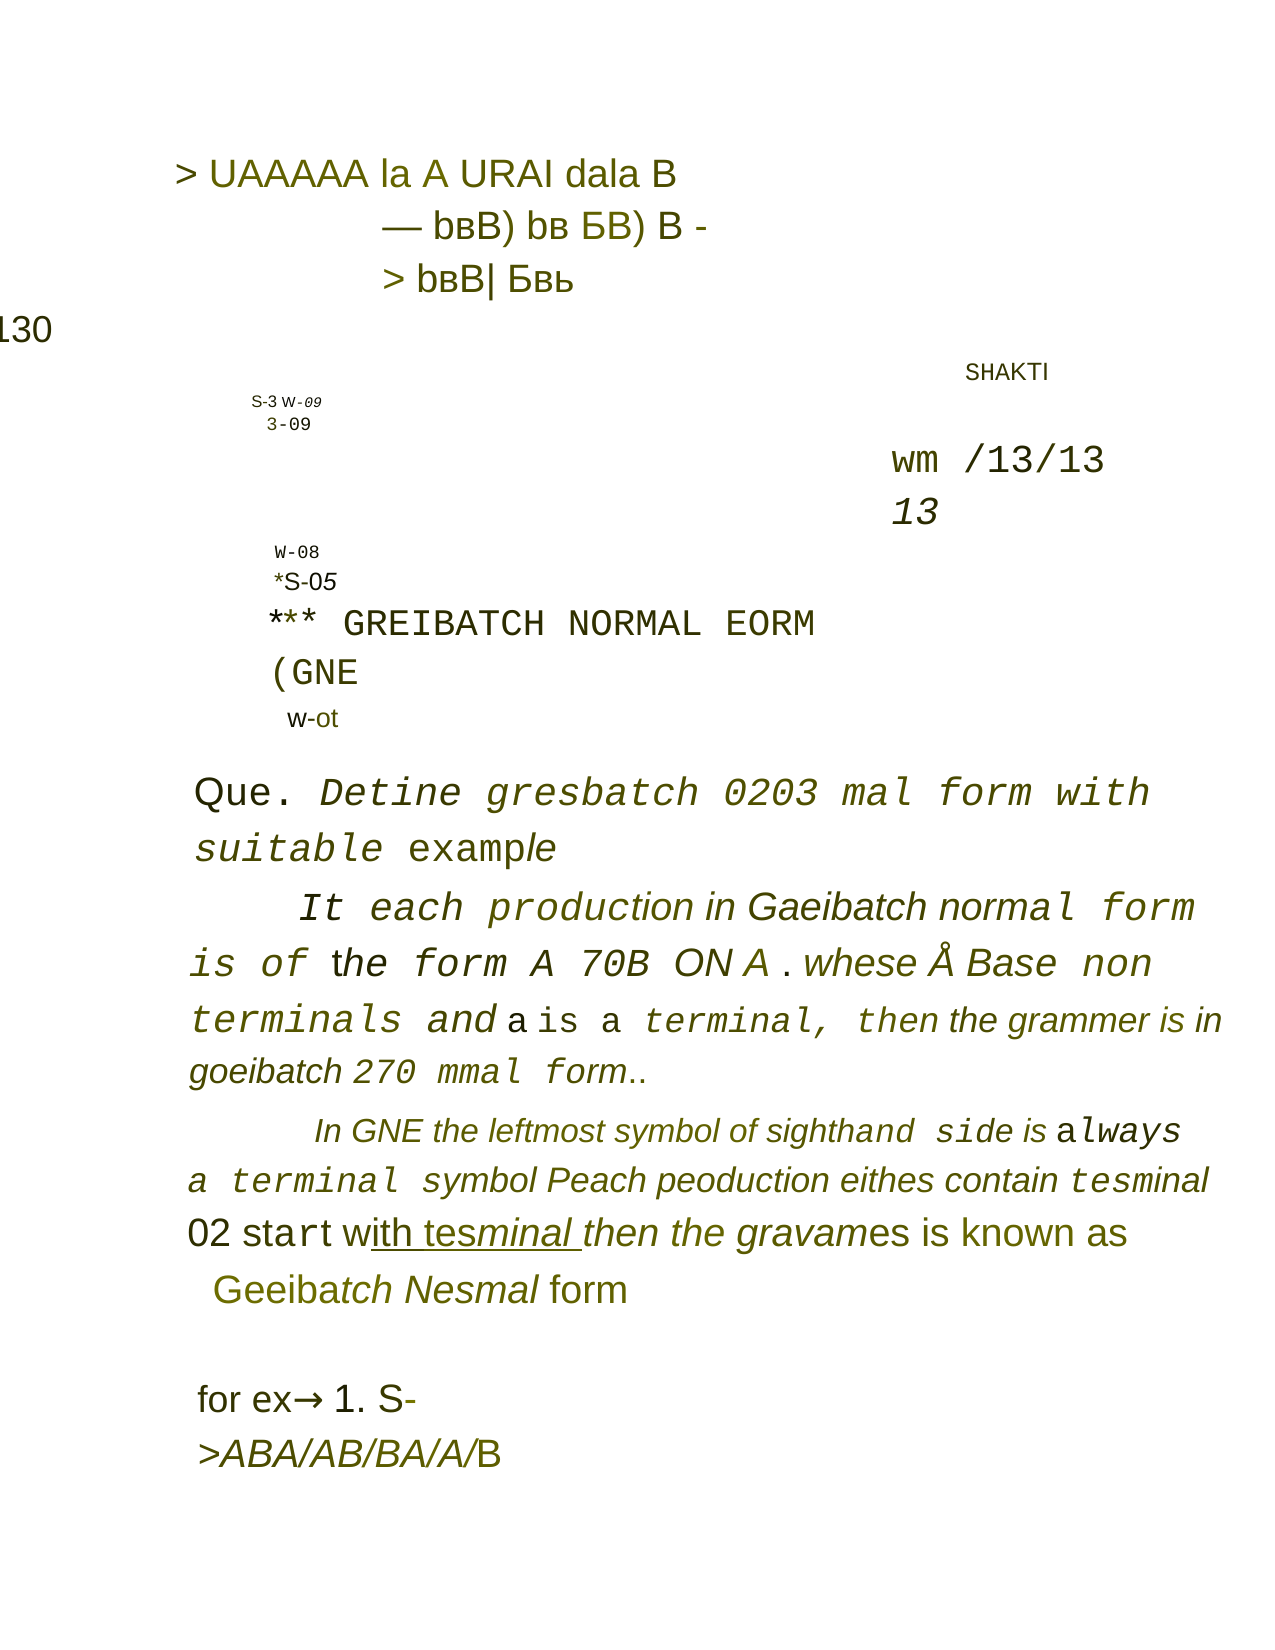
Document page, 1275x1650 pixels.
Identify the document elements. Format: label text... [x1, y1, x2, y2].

text W-08 [274, 543, 359, 564]
text *S-05 [274, 567, 376, 596]
text In GNE the leftmost symbol of sighthand side is always a terminal symbol Peach peoduction eithes contain tesminal 02 start with tesminal then the gravames is known as [187, 1109, 1221, 1259]
text *** GREIBATCH NORMAL EORM (GNE [268, 600, 902, 695]
text wm /13/13 13 [891, 439, 1142, 536]
text Que. Detine gresbatch 0203 mal form with suitable example [193, 769, 1162, 874]
text 130 [0, 307, 83, 350]
text w-ot [287, 702, 372, 733]
text 3-09 [266, 415, 348, 436]
text for ex→ 1. S->ABA/AB/BA/A/B [197, 1372, 636, 1476]
text SHAKTI [965, 357, 1081, 388]
text It each production in Gaeibatch normal form is of the form A 70B ON A . whese Å Base non terminals and a is a terminal, then the grammer is in goeibatch 270 mmal form.. [189, 883, 1227, 1094]
text > UAAAAA la A URAI dala В — bвB) bв БB) В -> bвB| Бвь [174, 150, 713, 300]
text Geeibatch Nesmal form [212, 1266, 632, 1312]
text S-3 W-09 [251, 392, 337, 412]
